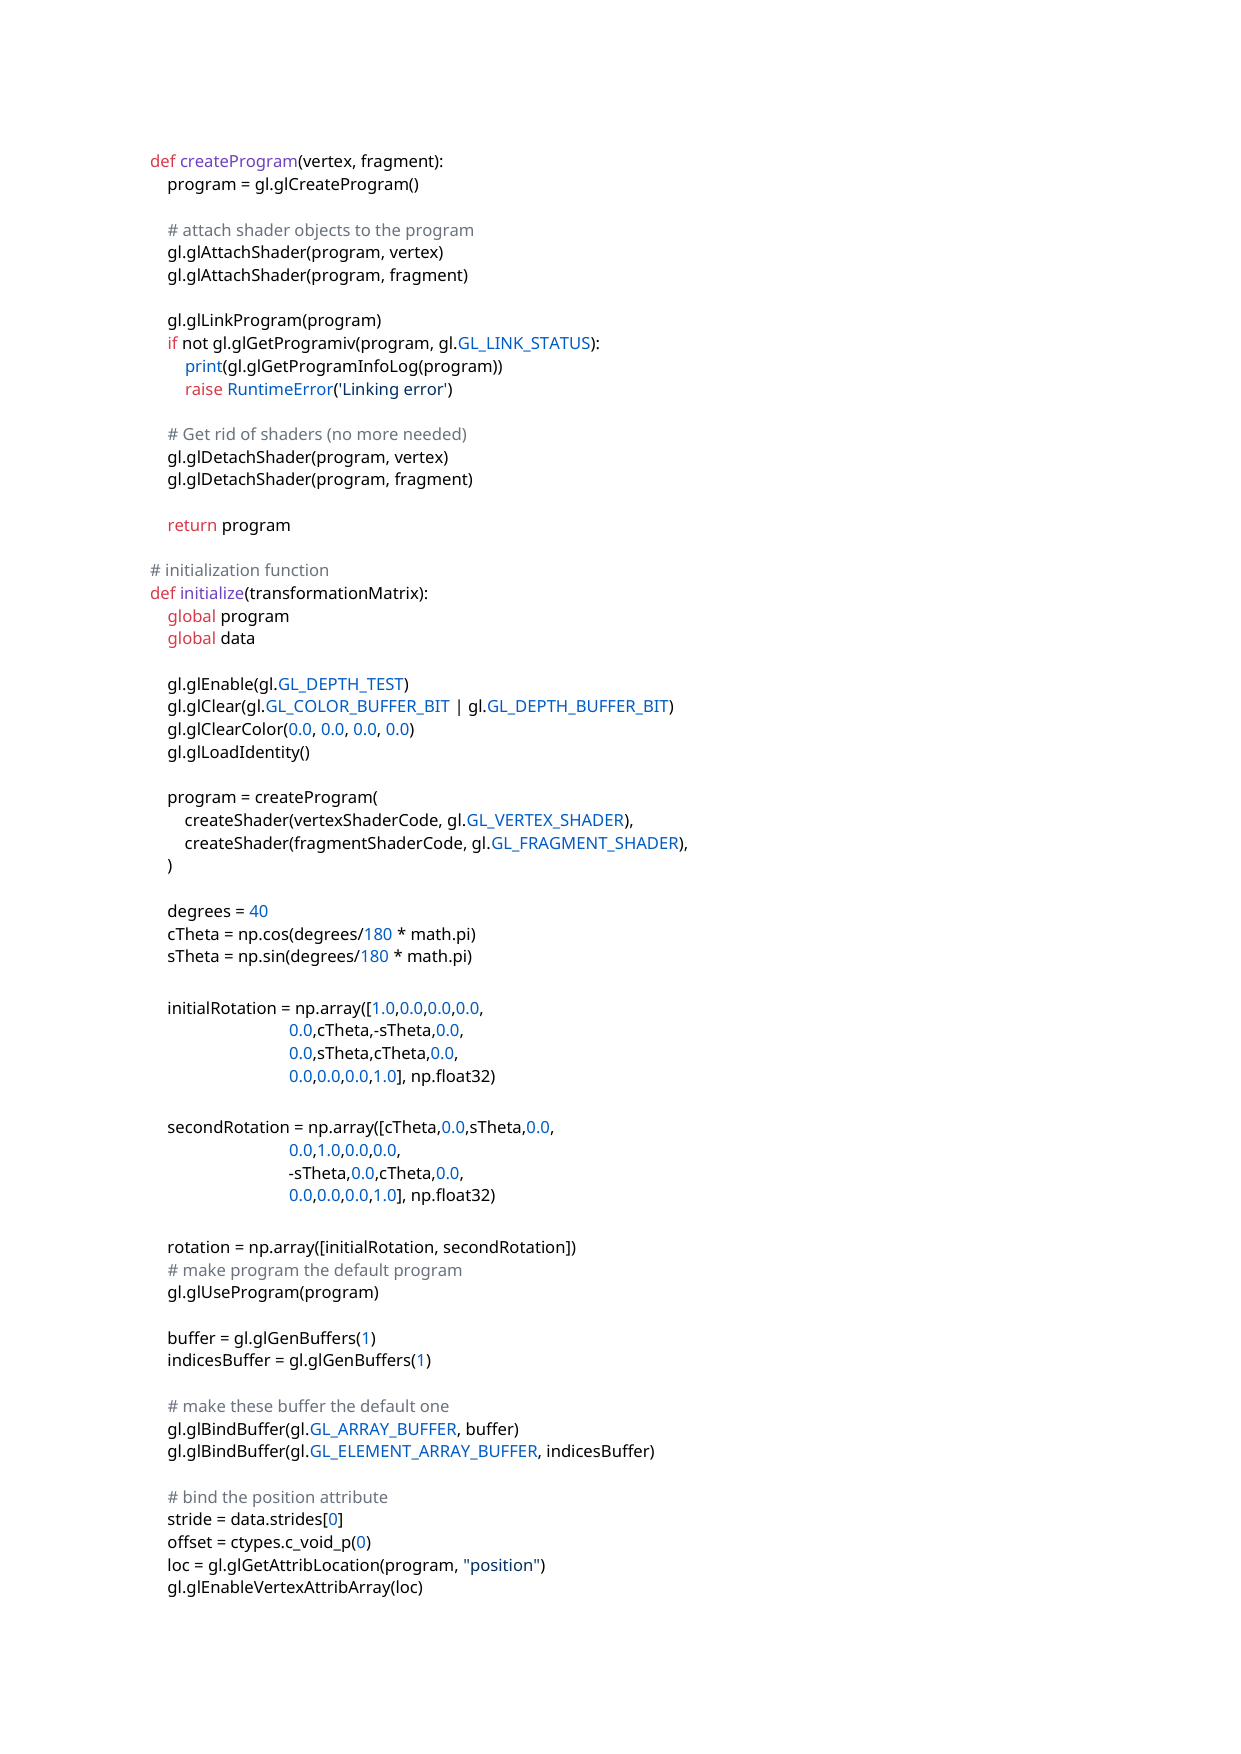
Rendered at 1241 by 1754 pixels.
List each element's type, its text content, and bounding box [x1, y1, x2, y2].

text rotation = np.array([initialRotation, secondRotation]) [150, 1235, 1090, 1258]
text gl.glClearColor(0.0, 0.0, 0.0, 0.0) [150, 718, 1090, 740]
text # Get rid of shaders (no more needed) [150, 422, 1090, 445]
text def createProgram(vertex, fragment): [150, 150, 1090, 173]
text 0.0,cTheta,-sTheta,0.0, [150, 1019, 1090, 1042]
text buffer = gl.glGenBuffers(1) [150, 1326, 1090, 1349]
text 0.0,0.0,0.0,1.0], np.float32) [150, 1064, 1090, 1087]
text 0.0,0.0,0.0,1.0], np.float32) [150, 1184, 1090, 1207]
text # bind the position attribute [150, 1485, 1090, 1508]
text gl.glLoadIdentity() [150, 740, 1090, 763]
text 0.0,1.0,0.0,0.0, [150, 1138, 1090, 1161]
text ) [150, 854, 1090, 877]
text 0.0,sTheta,cTheta,0.0, [150, 1042, 1090, 1064]
text program = gl.glCreateProgram() [150, 173, 1090, 195]
text global data [150, 627, 1090, 649]
text indicesBuffer = gl.glGenBuffers(1) [150, 1349, 1090, 1372]
text gl.glBindBuffer(gl.GL_ARRAY_BUFFER, buffer) [150, 1417, 1090, 1440]
text print(gl.glGetProgramInfoLog(program)) [150, 354, 1090, 377]
text program = createProgram( [150, 786, 1090, 808]
text return program [150, 513, 1090, 536]
text loc = gl.glGetAttribLocation(program, "position") [150, 1553, 1090, 1576]
text secondRotation = np.array([cTheta,0.0,sTheta,0.0, [150, 1116, 1090, 1138]
text # attach shader objects to the program [150, 218, 1090, 241]
text offset = ctypes.c_void_p(0) [150, 1531, 1090, 1553]
text gl.glEnableVertexAttribArray(loc) [150, 1576, 1090, 1599]
text degrees = 40 [150, 899, 1090, 922]
text # initialization function [150, 559, 1090, 581]
text -sTheta,0.0,cTheta,0.0, [150, 1161, 1090, 1184]
text global program [150, 604, 1090, 627]
text gl.glDetachShader(program, vertex) [150, 445, 1090, 468]
text def initialize(transformationMatrix): [150, 581, 1090, 604]
text gl.glEnable(gl.GL_DEPTH_TEST) [150, 672, 1090, 695]
text gl.glAttachShader(program, fragment) [150, 263, 1090, 286]
text stride = data.strides[0] [150, 1508, 1090, 1531]
text gl.glDetachShader(program, fragment) [150, 468, 1090, 491]
text cTheta = np.cos(degrees/180 * math.pi) [150, 922, 1090, 945]
text # make program the default program [150, 1258, 1090, 1281]
text raise RuntimeError('Linking error') [150, 377, 1090, 400]
text if not gl.glGetProgramiv(program, gl.GL_LINK_STATUS): [150, 332, 1090, 354]
text gl.glUseProgram(program) [150, 1281, 1090, 1303]
text # make these buffer the default one [150, 1394, 1090, 1417]
text sTheta = np.sin(degrees/180 * math.pi) [150, 945, 1090, 967]
text gl.glLinkProgram(program) [150, 309, 1090, 332]
text gl.glAttachShader(program, vertex) [150, 241, 1090, 263]
text createShader(fragmentShaderCode, gl.GL_FRAGMENT_SHADER), [150, 831, 1090, 854]
text initialRotation = np.array([1.0,0.0,0.0,0.0, [150, 996, 1090, 1019]
text gl.glClear(gl.GL_COLOR_BUFFER_BIT | gl.GL_DEPTH_BUFFER_BIT) [150, 695, 1090, 718]
text createShader(vertexShaderCode, gl.GL_VERTEX_SHADER), [150, 808, 1090, 831]
text gl.glBindBuffer(gl.GL_ELEMENT_ARRAY_BUFFER, indicesBuffer) [150, 1440, 1090, 1462]
